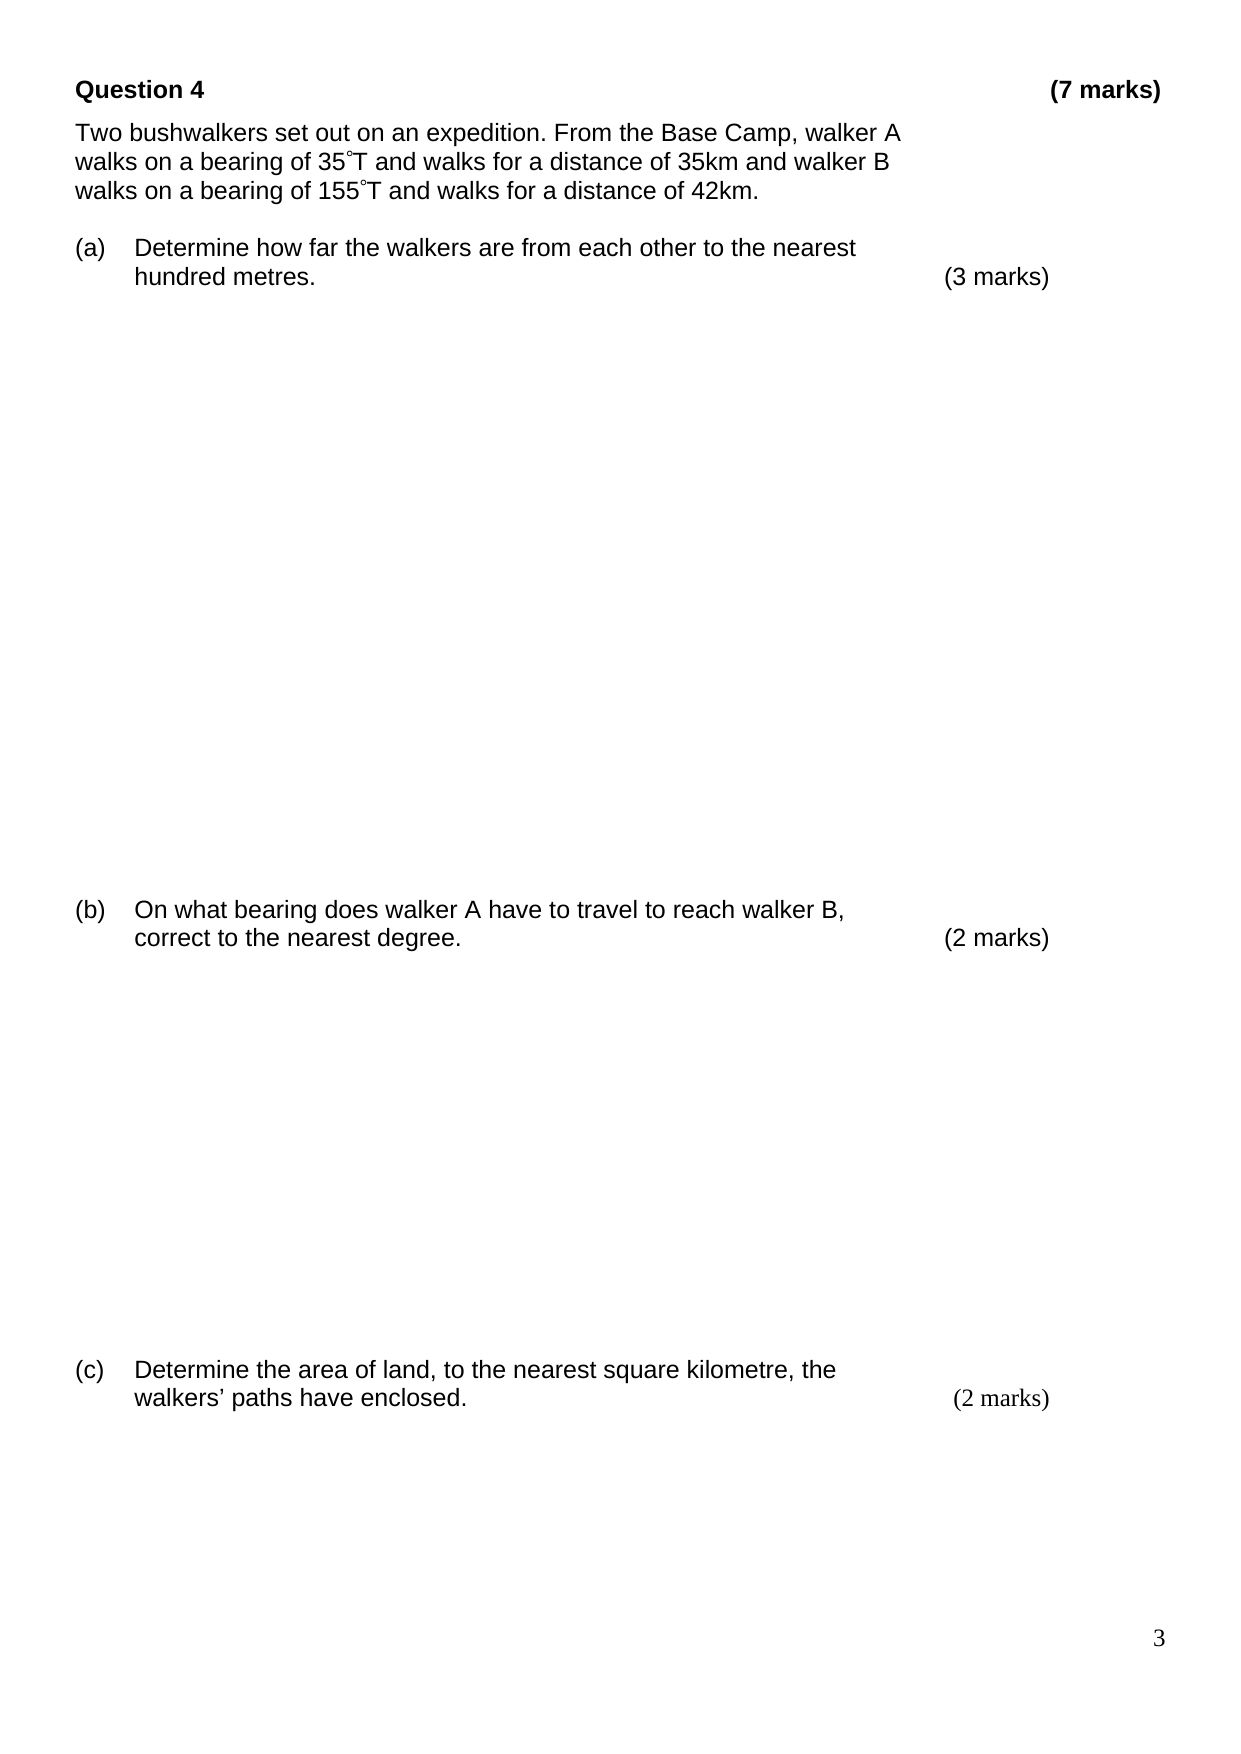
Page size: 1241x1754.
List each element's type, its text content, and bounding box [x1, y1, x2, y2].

text Two bushwalkers set out on an expedition. From the Base Camp, walker A [75, 118, 1165, 147]
text walks on a bearing of 155T and walks for a distance of 42km. [75, 176, 1165, 204]
text walks on a bearing of 35T and walks for a distance of 35km and walker B [75, 147, 1165, 176]
text walkers’ paths have enclosed. (2 marks) [75, 1383, 1165, 1412]
text (b) On what bearing does walker A have to travel to reach walker B, [75, 894, 1165, 923]
text (a) Determine how far the walkers are from each other to the nearest [75, 233, 1165, 262]
text Question 4 (7 marks) [75, 75, 1165, 104]
text hundred metres. (3 marks) [75, 262, 1165, 291]
text correct to the nearest degree. (2 marks) [75, 923, 1165, 952]
text (c) Determine the area of land, to the nearest square kilometre, the [75, 1354, 1165, 1383]
